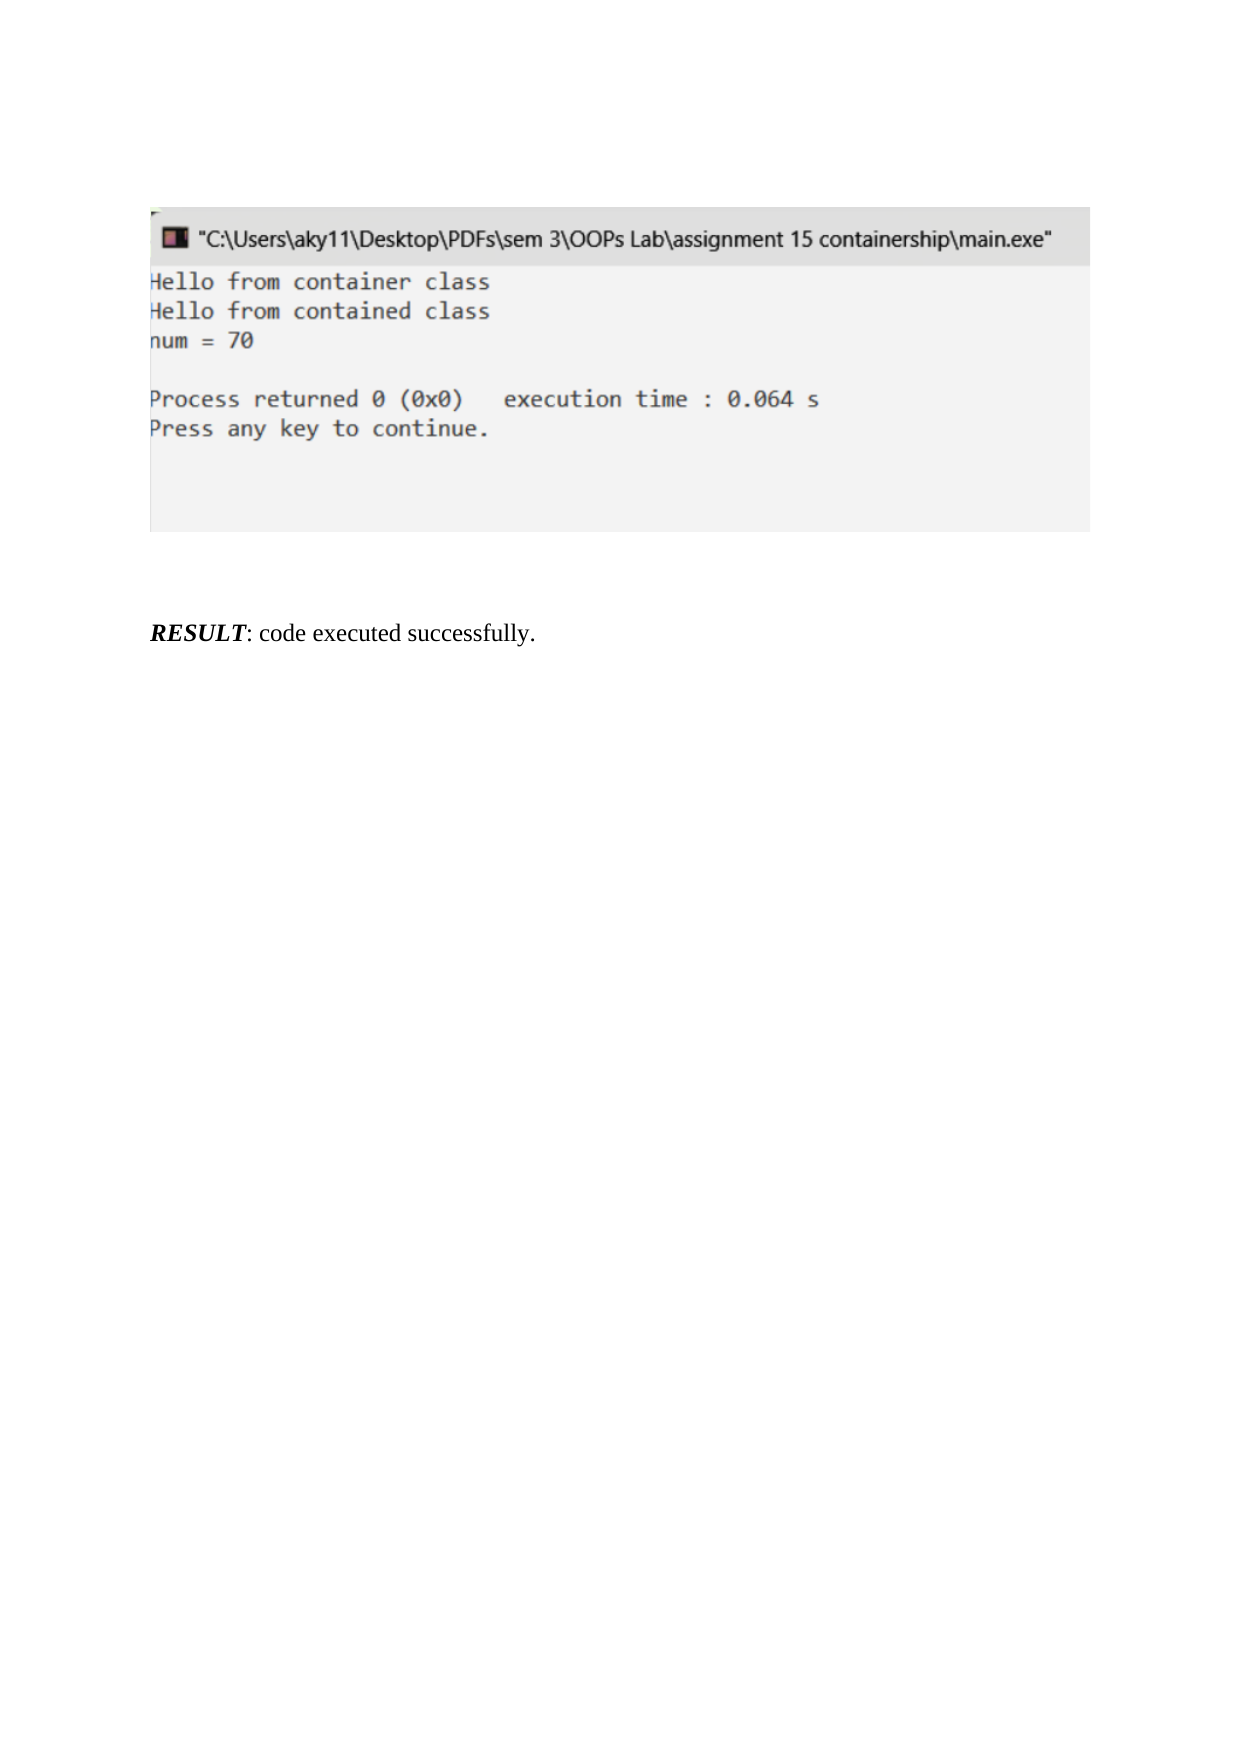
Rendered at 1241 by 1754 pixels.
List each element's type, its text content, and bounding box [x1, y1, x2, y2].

picture [150, 207, 1091, 532]
text RESULT: code executed successfully. [150, 618, 1090, 646]
